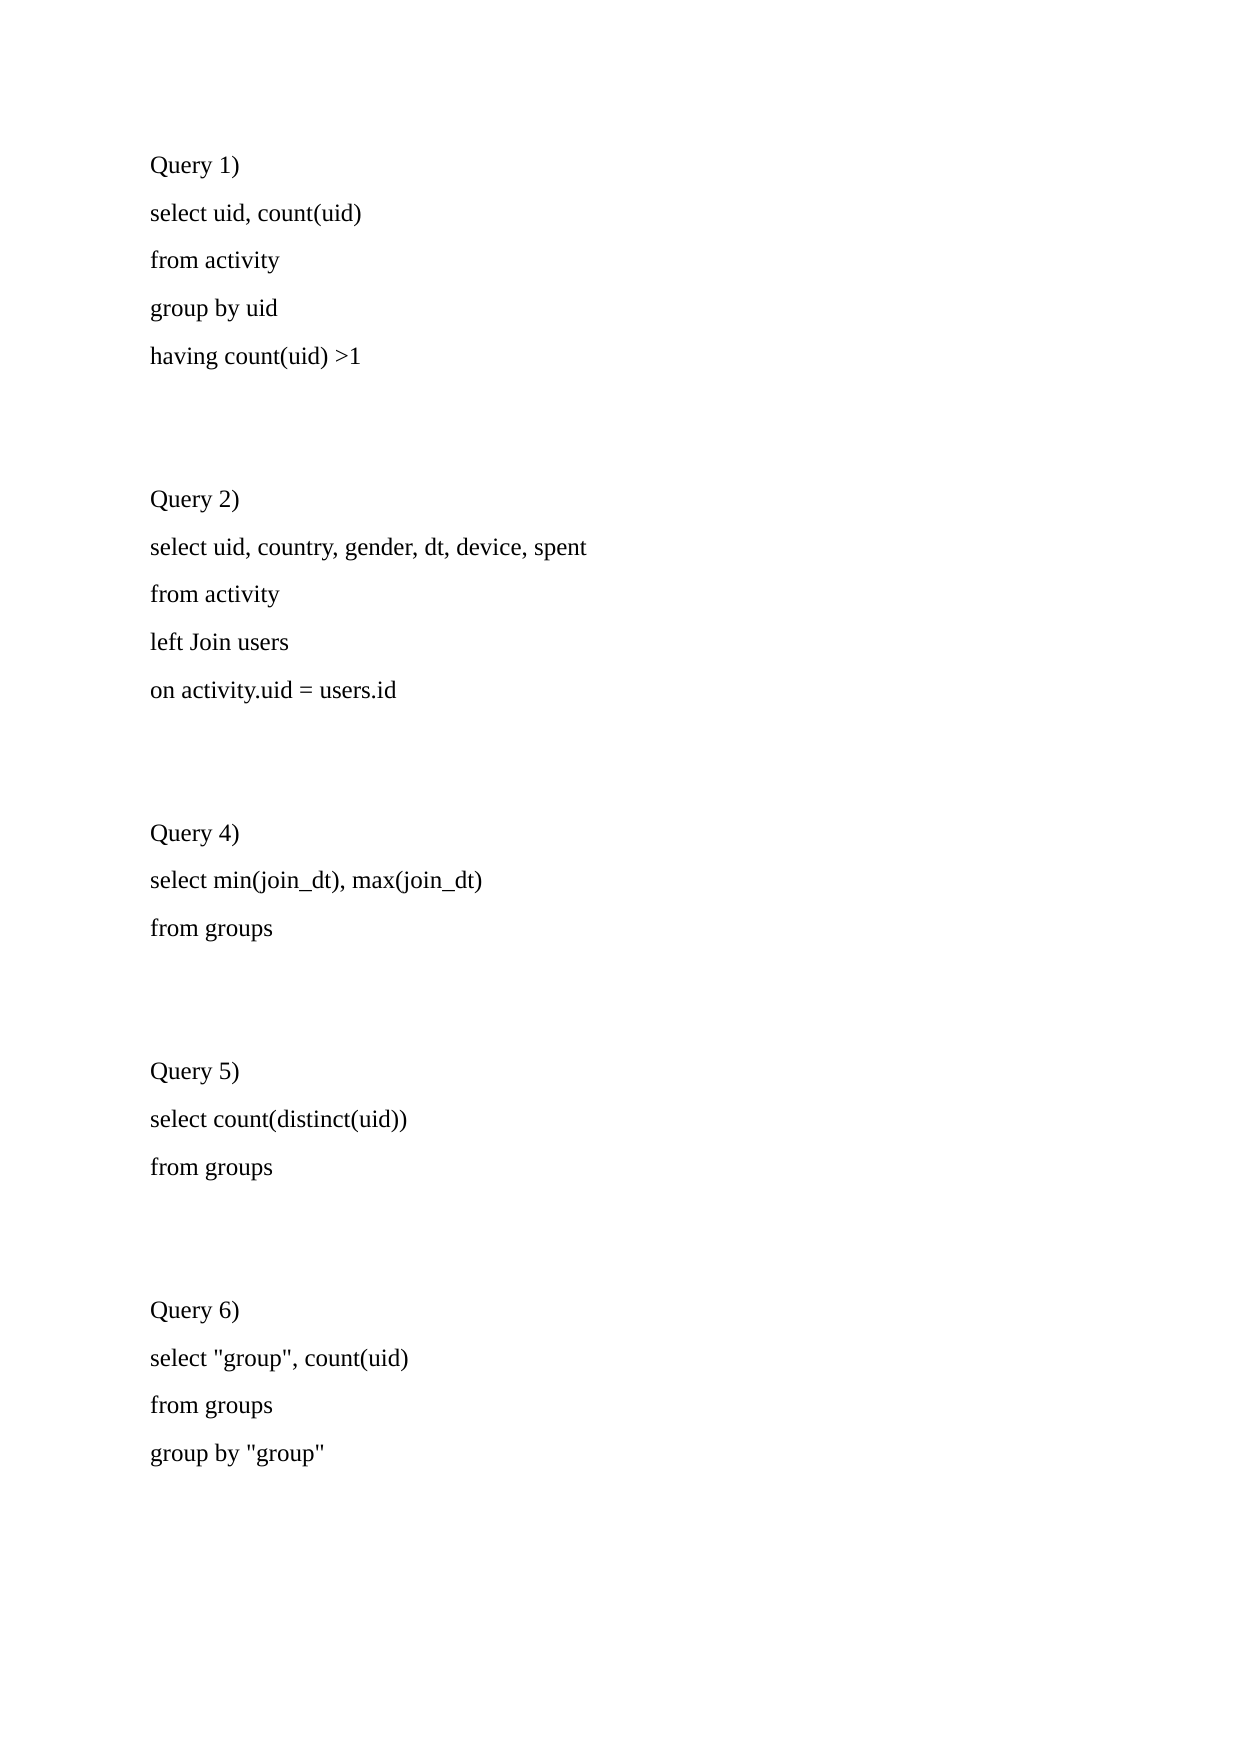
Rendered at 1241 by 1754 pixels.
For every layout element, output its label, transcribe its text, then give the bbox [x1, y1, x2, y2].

text Query 2) [150, 484, 1090, 513]
text group by "group" [150, 1438, 1090, 1467]
text select "group", count(uid) [150, 1343, 1090, 1371]
text from groups [150, 1390, 1090, 1419]
text from groups [150, 1152, 1090, 1181]
text Query 6) [150, 1295, 1090, 1324]
text on activity.uid = users.id [150, 675, 1090, 703]
text from activity [150, 245, 1090, 274]
text from groups [150, 913, 1090, 942]
text select uid, count(uid) [150, 198, 1090, 226]
text having count(uid) >1 [150, 341, 1090, 369]
text select min(join_dt), max(join_dt) [150, 866, 1090, 894]
text Query 4) [150, 818, 1090, 847]
text Query 1) [150, 150, 1090, 179]
text left Join users [150, 627, 1090, 656]
text select count(distinct(uid)) [150, 1104, 1090, 1133]
text from activity [150, 579, 1090, 608]
text group by uid [150, 293, 1090, 322]
text select uid, country, gender, dt, device, spent [150, 532, 1090, 560]
text Query 5) [150, 1056, 1090, 1085]
